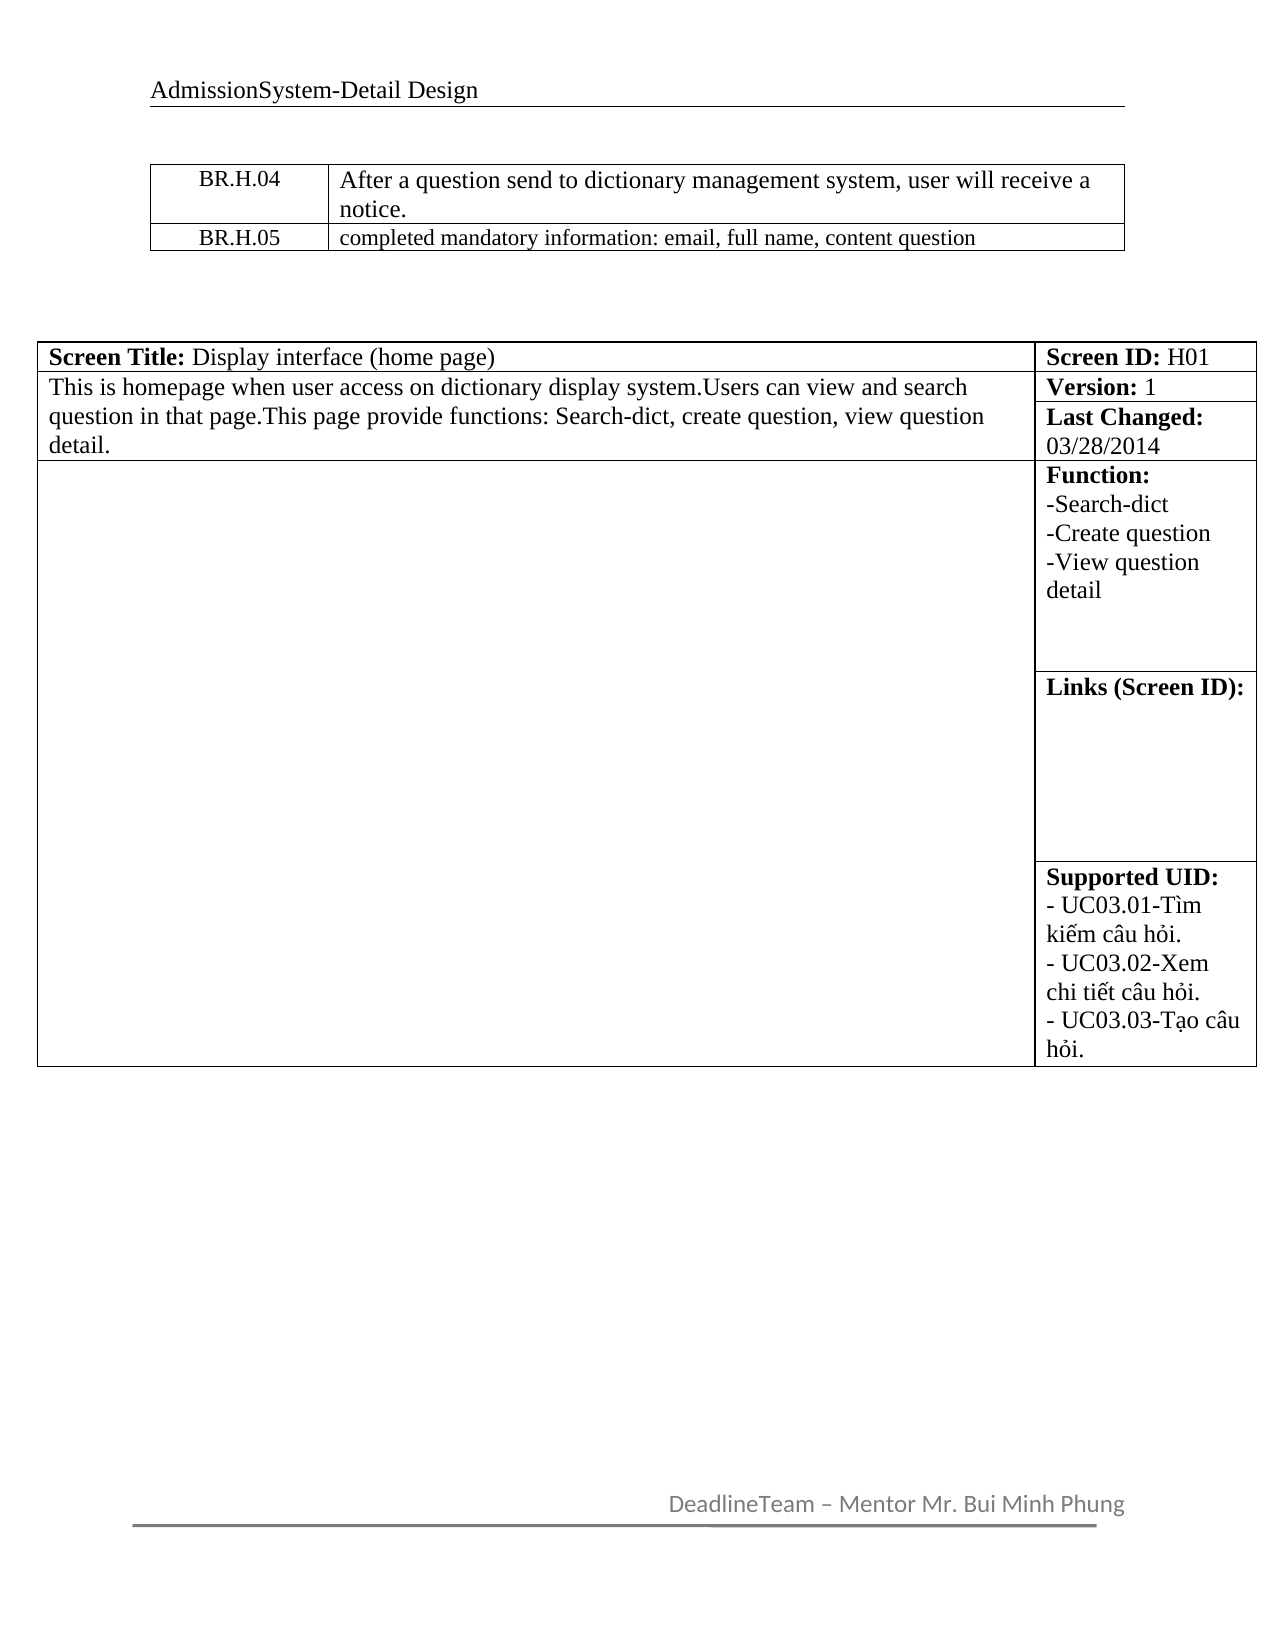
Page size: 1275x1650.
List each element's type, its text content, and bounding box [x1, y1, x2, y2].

table_cell After a question send to dictionary management system, user will receive a notice. [329, 165, 1124, 223]
table_cell [38, 461, 1034, 1066]
table_cell completed mandatory information: email, full name, content question [329, 224, 1124, 250]
table_cell This is homepage when user access on dictionary display system.Users can view and search question in that page.This page provide functions: Search-dict, create question, view question detail. [38, 372, 1034, 459]
table_cell Last Changed: 03/28/2014 [1036, 402, 1256, 459]
table_cell Version: 1 [1036, 372, 1256, 401]
table_cell BR.H.05 [151, 224, 328, 250]
table_cell Supported UID: - UC03.01-Tìm kiếm câu hỏi. - UC03.02-Xem chi tiết câu hỏi. - UC03.03-Tạo câu hỏi. [1036, 862, 1256, 1066]
table_header Screen Title: Display interface (home page) [38, 343, 1034, 371]
table_cell Links (Screen ID): [1036, 672, 1256, 861]
table_header Screen ID: H01 [1036, 343, 1256, 371]
table_cell BR.H.04 [151, 165, 328, 223]
table_cell Function: -Search-dict -Create question -View question detail [1036, 461, 1256, 671]
